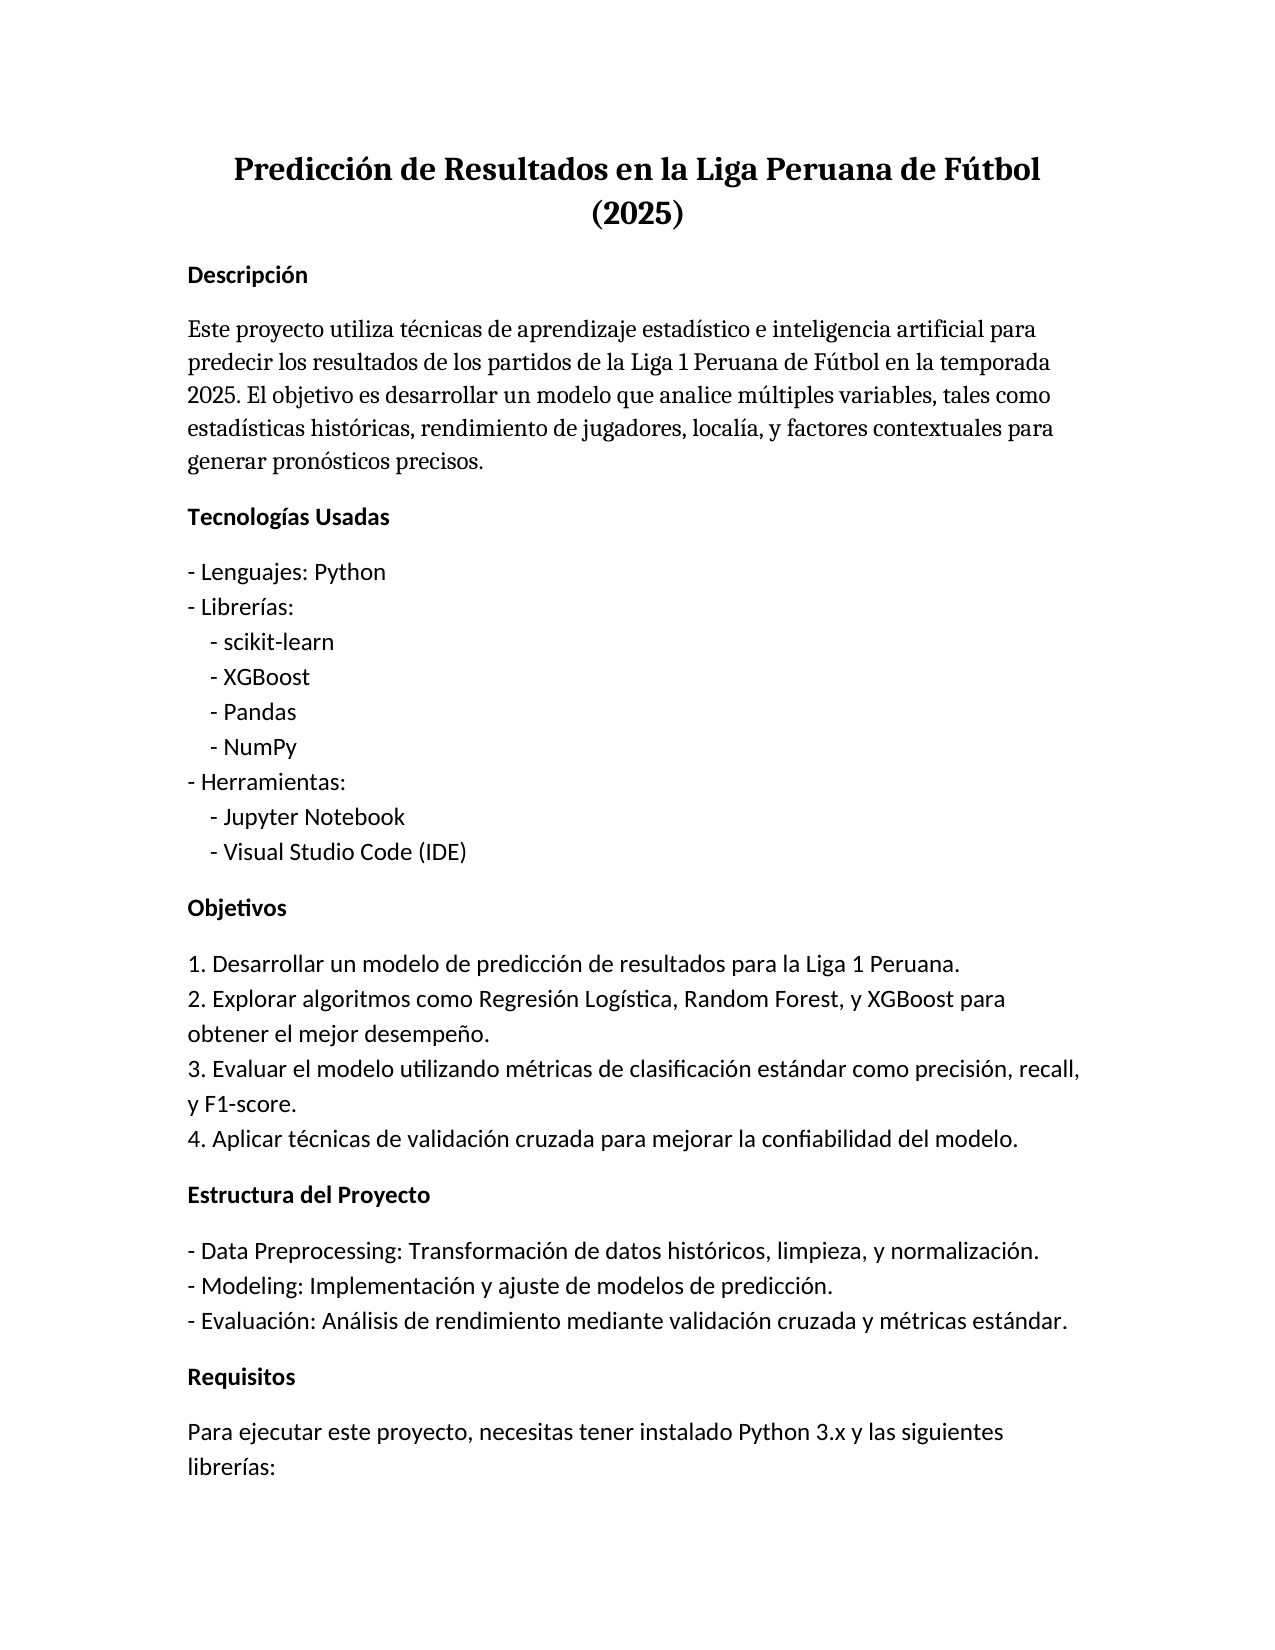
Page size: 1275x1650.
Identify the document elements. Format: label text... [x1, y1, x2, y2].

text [187, 1417, 1087, 1482]
text Requisitos [187, 1361, 1087, 1391]
text - Lenguajes: Python - Librerías: - scikit-learn - XGBoost - Pandas - NumPy - Herramientas: - Jupyter Notebook - Visual Studio Code (IDE) [187, 557, 1087, 867]
text Objetivos [187, 892, 1087, 923]
text Tecnologías Usadas [187, 501, 1087, 531]
text Este proyecto utiliza técnicas de aprendizaje estadístico e inteligencia artificial para predecir los resultados de los partidos de la Liga 1 Peruana de Fútbol en la temporada 2025. El objetivo es desarrollar un modelo que analice múltiples variables, tales como estadísticas históricas, rendimiento de jugadores, localía, y factores contextuales para generar pronósticos precisos. [187, 315, 1087, 476]
text Predicción de Resultados en la Liga Peruana de Fútbol (2025) [187, 150, 1087, 232]
text - Data Preprocessing: Transformación de datos históricos, limpieza, y normalización. - Modeling: Implementación y ajuste de modelos de predicción. - Evaluación: Análisis de rendimiento mediante validación cruzada y métricas estándar. [187, 1235, 1087, 1335]
text 1. Desarrollar un modelo de predicción de resultados para la Liga 1 Peruana. 2. Explorar algoritmos como Regresión Logística, Random Forest, y XGBoost para obtener el mejor desempeño. 3. Evaluar el modelo utilizando métricas de clasificación estándar como precisión, recall, y F1-score. 4. Aplicar técnicas de validación cruzada para mejorar la confiabilidad del modelo. [187, 948, 1087, 1154]
text Descripción [187, 259, 1087, 289]
text Estructura del Proyecto [187, 1179, 1087, 1209]
